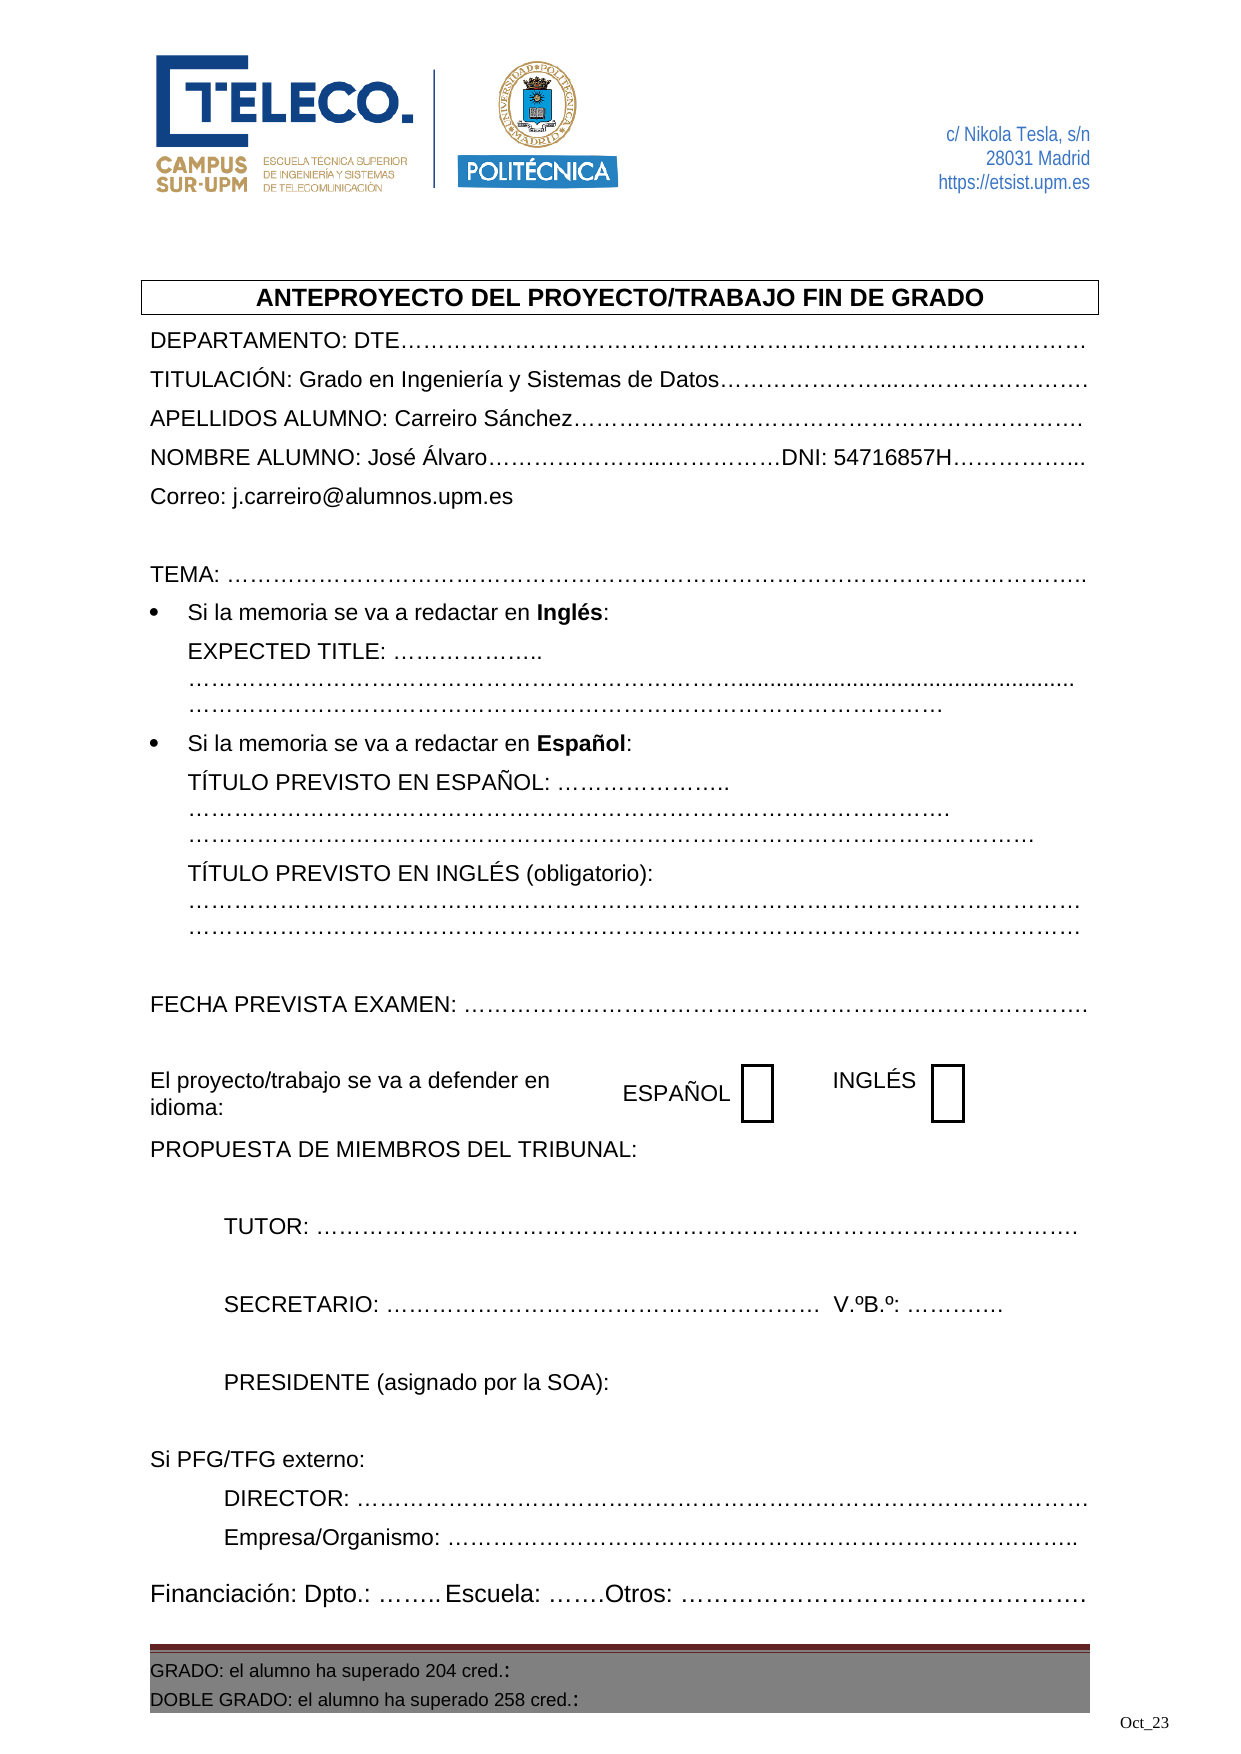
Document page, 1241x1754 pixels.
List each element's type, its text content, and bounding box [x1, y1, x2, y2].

table_header [934, 1067, 962, 1120]
table_header ESPAÑOL [623, 1064, 741, 1120]
table_header INGLÉS [774, 1064, 931, 1120]
text PRESIDENTE (asignado por la SOA): [150, 1369, 1090, 1395]
text TÍTULO PREVISTO EN ESPAÑOL: …………………..……………………………………………………………………………………….………………………………………………………………………………………………… [187, 769, 1090, 848]
text Correo: j.carreiro@alumnos.upm.es [150, 483, 1090, 509]
text Financiación: Dpto.: …….. Escuela: …….Otros: …………………………………………. [150, 1579, 1090, 1608]
text NOMBRE ALUMNO: José Álvaro…………………...……………DNI: 54716857H……………... [150, 444, 1090, 470]
text SECRETARIO: ………………………………………………… V.ºB.º: ……….… [150, 1291, 1090, 1317]
text TUTOR: ………………………………………………………………………………………. [150, 1213, 1090, 1240]
text FECHA PREVISTA EXAMEN: ………………………………………………………………………. [150, 991, 1090, 1017]
text Empresa/Organismo: ……………………………………………………………………….. [150, 1524, 1090, 1551]
table_header [744, 1067, 771, 1120]
picture [151, 49, 624, 197]
text EXPECTED TITLE: ………………..……………………………………………………………….....................................................……………………………………………………………………………………… [187, 638, 1090, 717]
text ANTEPROYECTO DEL PROYECTO/TRABAJO FIN DE GRADO [142, 281, 1098, 314]
text DIRECTOR: …………………………………………………………………………………… [150, 1485, 1090, 1512]
text TÍTULO PREVISTO EN INGLÉS (obligatorio): ……………………………………………………………………………………………………………………………………………………………………………………………………………… [187, 860, 1090, 939]
list Si la memoria se va a redactar en Inglés: [150, 599, 1090, 626]
table_header El proyecto/trabajo se va a defender en idioma: [150, 1064, 622, 1120]
text APELLIDOS ALUMNO: Carreiro Sánchez…………………………………………………………. [150, 405, 1090, 431]
text TEMA: ………………………………………………………………………………………………….. [150, 561, 1090, 587]
text TITULACIÓN: Grado en Ingeniería y Sistemas de Datos…………………...……………………. [150, 366, 1090, 393]
text DEPARTAMENTO: DTE……………………………………………………………………………… [150, 327, 1090, 354]
text PROPUESTA DE MIEMBROS DEL TRIBUNAL: [150, 1136, 1090, 1162]
text Si PFG/TFG externo: [150, 1446, 1090, 1473]
list Si la memoria se va a redactar en Español: [150, 730, 1090, 756]
